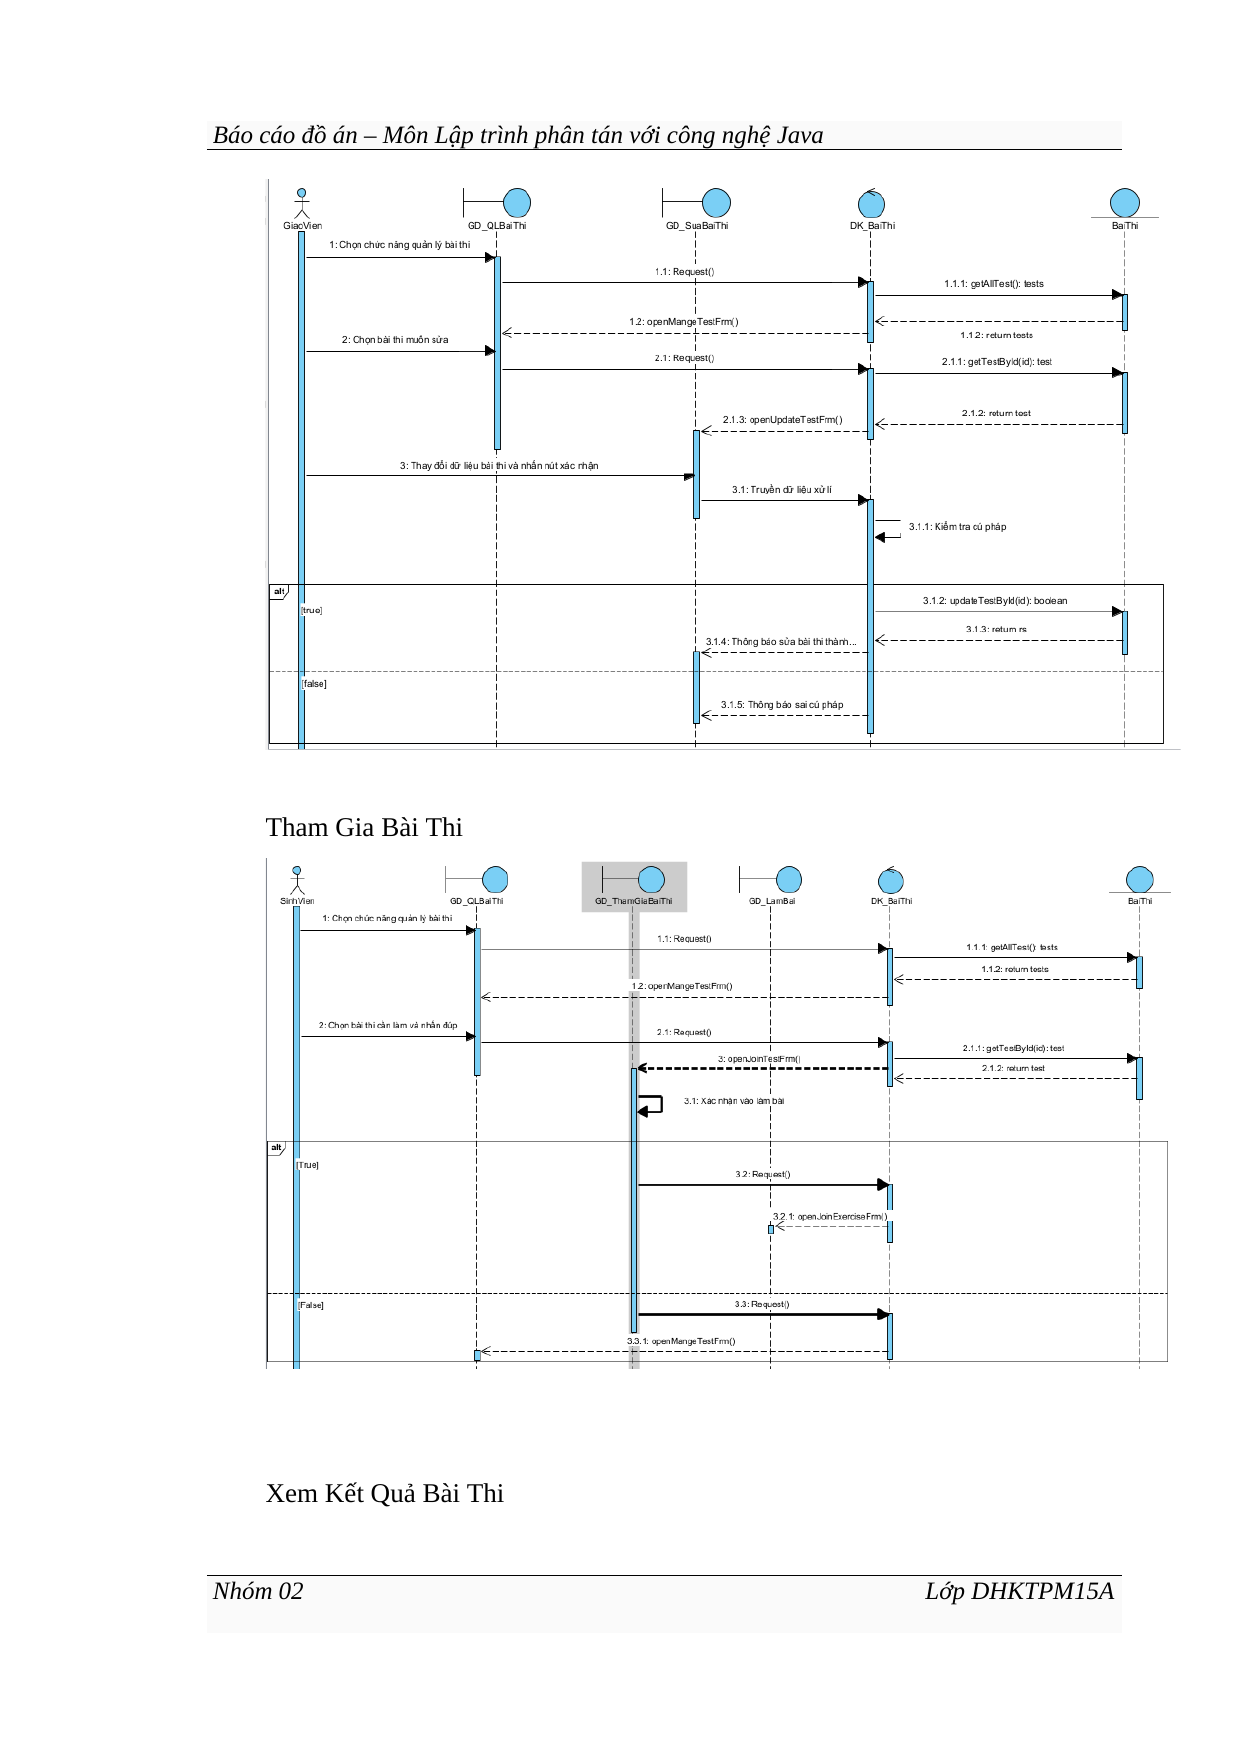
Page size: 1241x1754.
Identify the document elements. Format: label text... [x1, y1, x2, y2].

picture [265, 858, 1181, 1369]
text Xem Kết Quả Bài Thi [207, 1477, 1122, 1508]
picture [265, 179, 1181, 750]
text Tham Gia Bài Thi [207, 811, 1122, 842]
